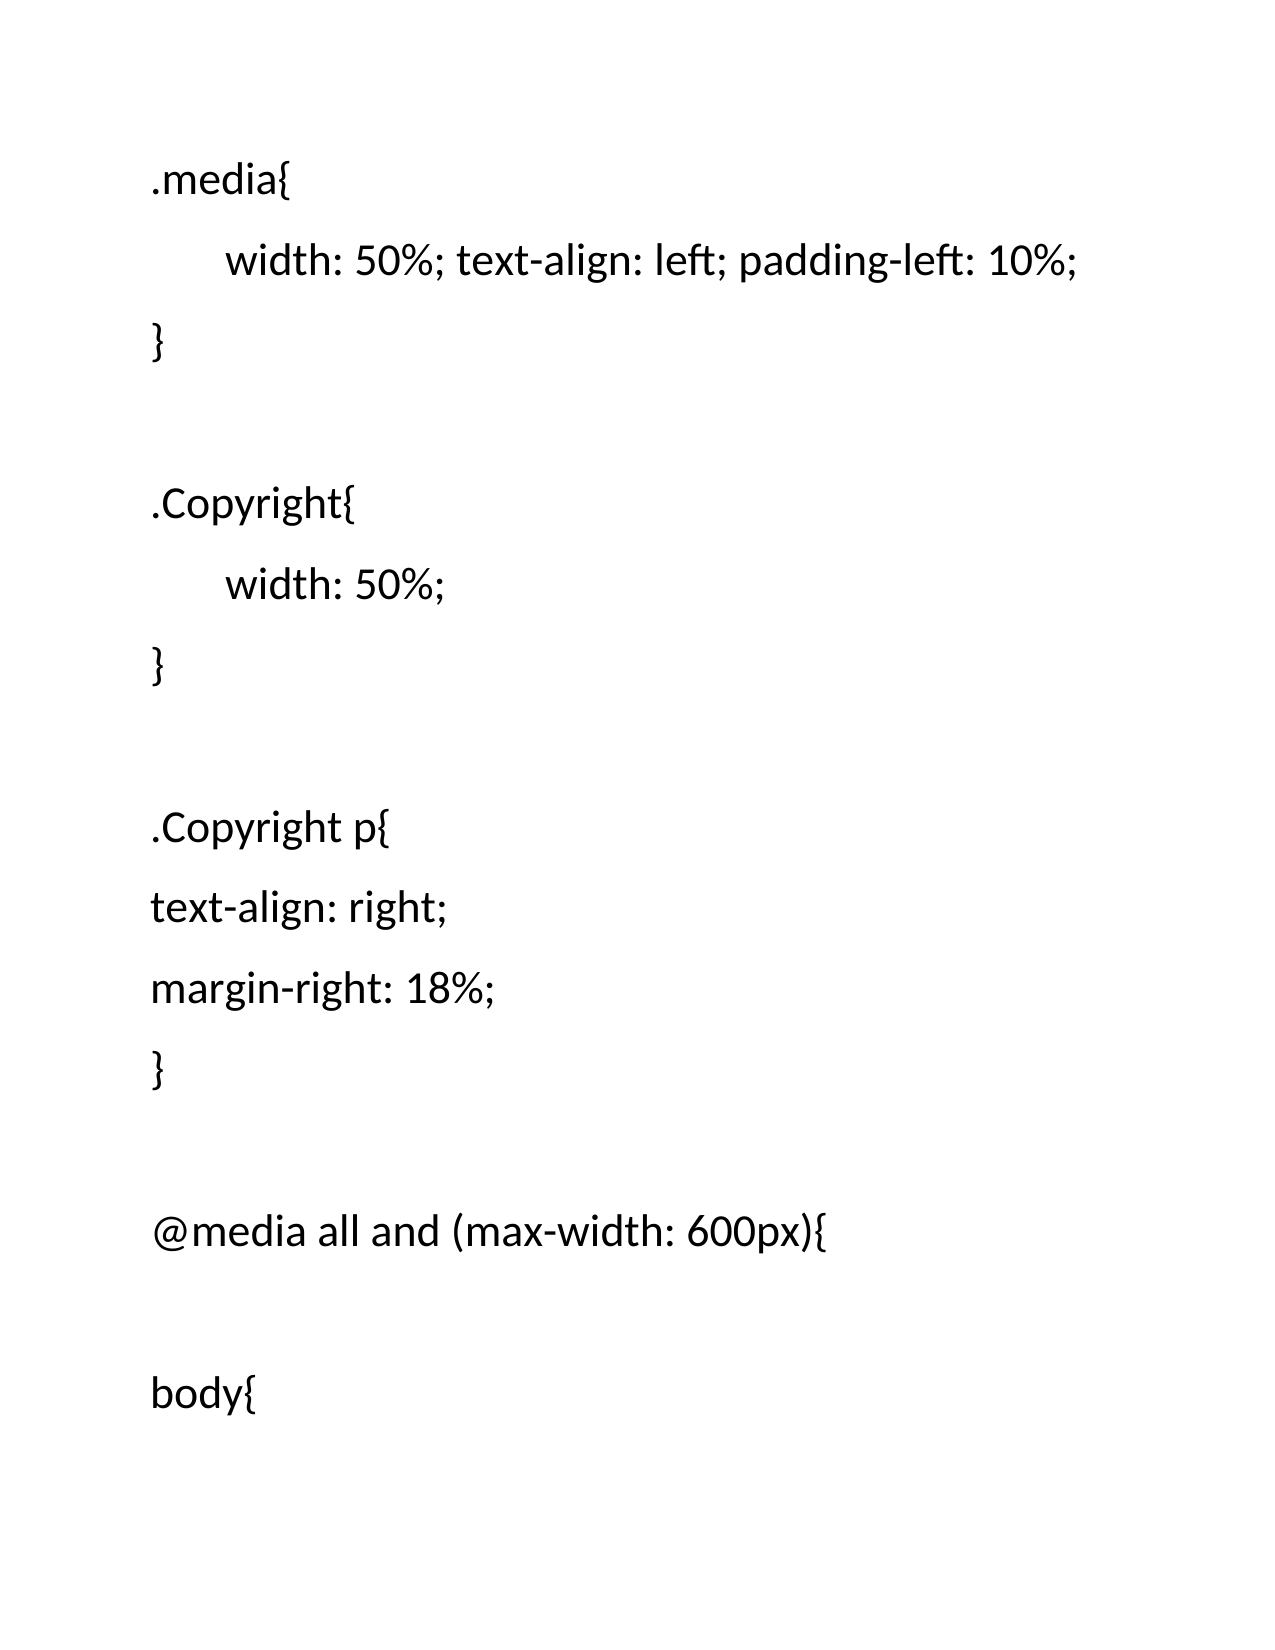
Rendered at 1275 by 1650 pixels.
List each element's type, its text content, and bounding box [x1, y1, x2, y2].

text margin-right: 18%; [150, 959, 1125, 1015]
text @media all and (max-width: 600px){ [150, 1202, 1125, 1258]
text .media{ [150, 150, 1125, 206]
text width: 50%; [150, 555, 1125, 611]
text } [150, 312, 1125, 368]
text text-align: right; [150, 878, 1125, 934]
text .Copyright p{ [150, 797, 1125, 853]
text body{ [150, 1364, 1125, 1420]
text } [150, 1040, 1125, 1096]
text width: 50%; text-align: left; padding-left: 10%; [150, 231, 1125, 287]
text } [150, 636, 1125, 692]
text .Copyright{ [150, 474, 1125, 530]
